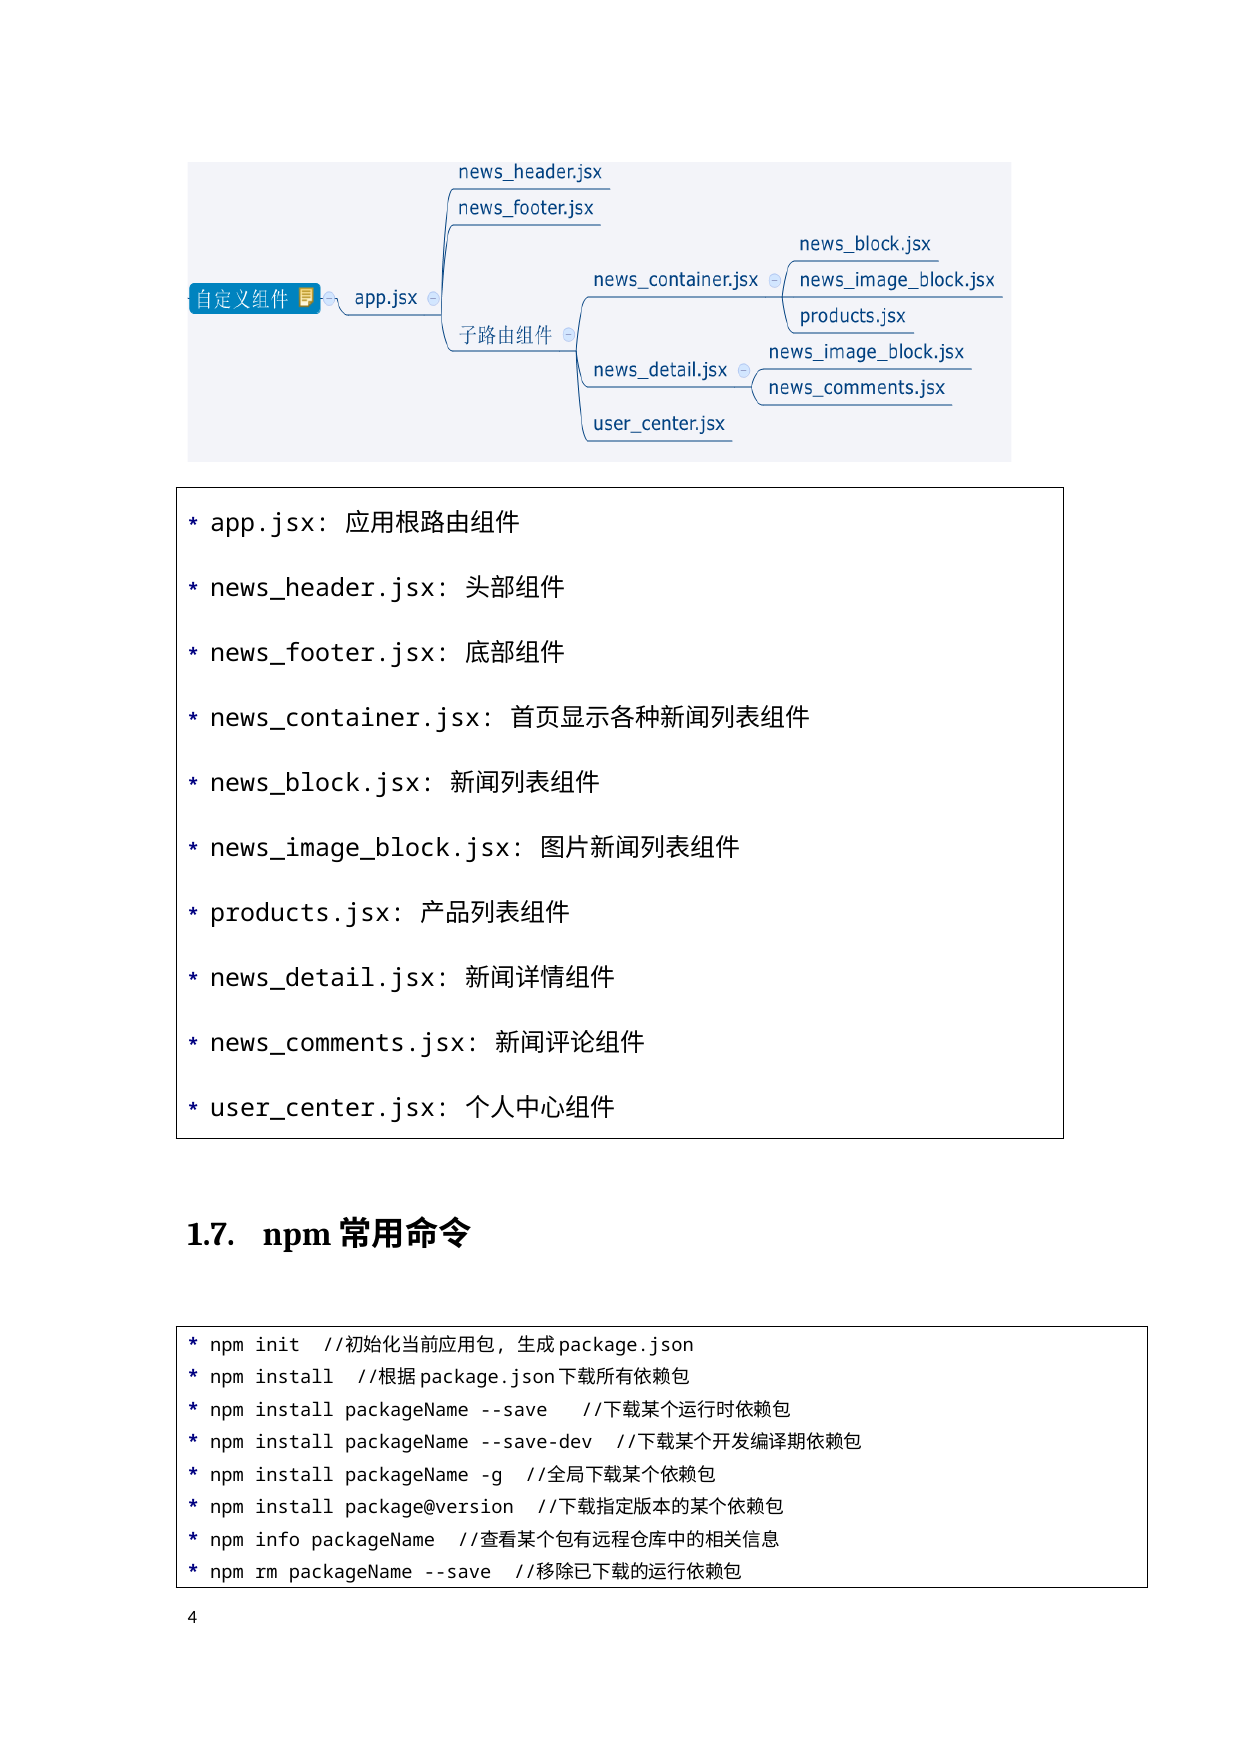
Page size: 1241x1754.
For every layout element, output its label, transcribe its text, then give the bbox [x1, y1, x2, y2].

picture [187, 162, 1012, 462]
table_header * app.jsx: 应用根路由组件 * news_header.jsx: 头部组件 * news_footer.jsx: 底部组件 * news_container.jsx: 首页显示各种新闻列表组件 * news_block.jsx: 新闻列表组件 * news_image_block.jsx: 图片新闻列表组件 * products.jsx: 产品列表组件 * news_detail.jsx: 新闻详情组件 * news_comments.jsx: 新闻评论组件 * user_center.jsx: 个人中心组件 [177, 488, 1063, 1138]
subtitle npm常用命令 [187, 1199, 1053, 1264]
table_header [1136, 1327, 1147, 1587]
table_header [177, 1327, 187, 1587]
